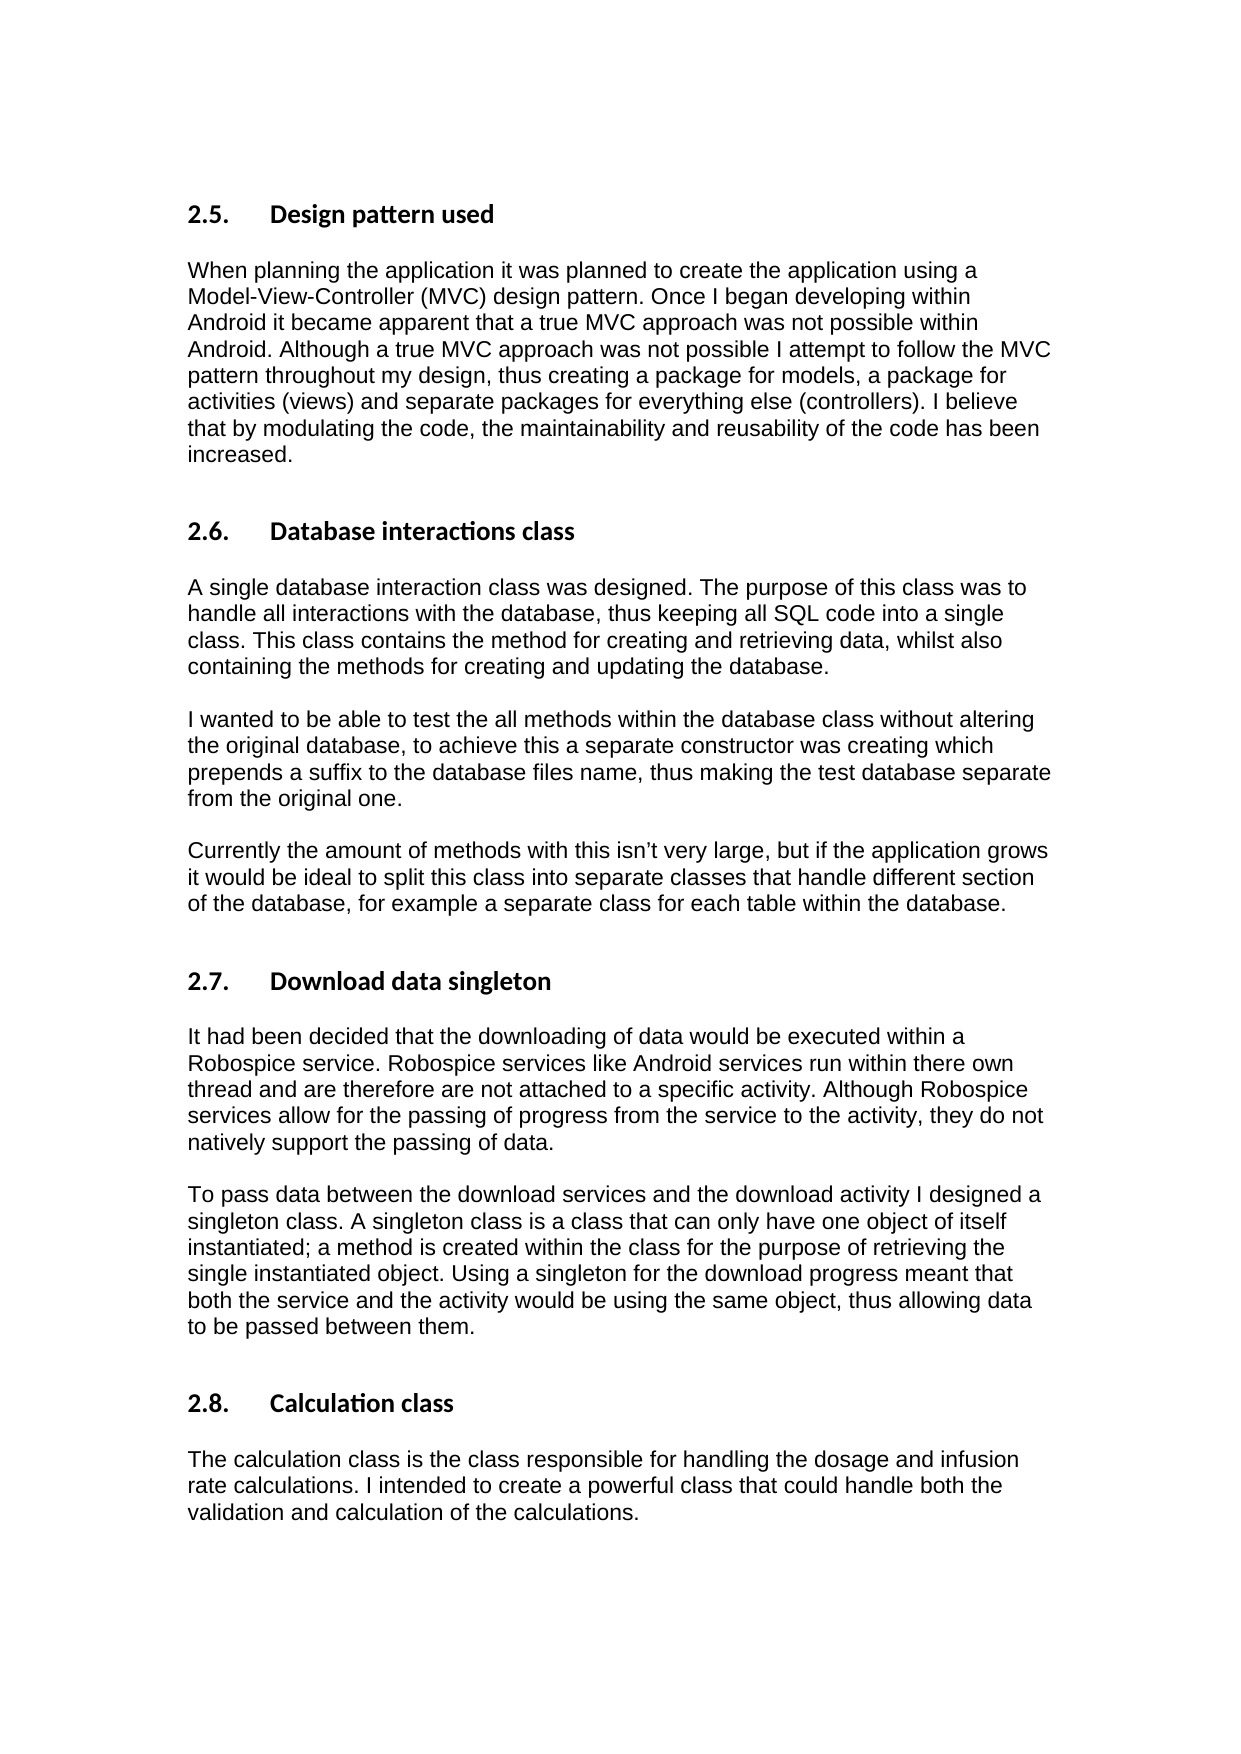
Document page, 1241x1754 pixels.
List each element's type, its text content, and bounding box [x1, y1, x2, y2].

subtitle Database interactions class [187, 514, 1053, 548]
subtitle Calculation class [187, 1387, 1053, 1419]
text The calculation class is the class responsible for handling the dosage and infusion rate calculations. I intended to create a powerful class that could handle both the validation and calculation of the calculations. [187, 1446, 1053, 1525]
text When planning the application it was planned to create the application using a Model-View-Controller (MVC) design pattern. Once I began developing within Android it became apparent that a true MVC approach was not possible within Android. Although a true MVC approach was not possible I attempt to follow the MVC pattern throughout my design, thus creating a package for models, a package for activities (views) and separate packages for everything else (controllers). I believe that by modulating the code, the maintainability and reusability of the code has been increased. [187, 257, 1053, 467]
subtitle Design pattern used [187, 197, 1053, 230]
text It had been decided that the downloading of data would be executed within a Robospice service. Robospice services like Android services run within there own thread and are therefore are not attached to a specific activity. Although Robospice services allow for the passing of progress from the service to the activity, they do not natively support the passing of data. [187, 1023, 1053, 1155]
text Currently the amount of methods with this isn’t very large, but if the application grows it would be ideal to split this class into separate classes that handle different section of the database, for example a separate class for each table within the database. [187, 837, 1053, 917]
text I wanted to be able to test the all methods within the database class without altering the original database, to achieve this a separate constructor was creating which prepends a suffix to the database files name, thus making the test database separate from the original one. [187, 706, 1053, 811]
text A single database interaction class was designed. The purpose of this class was to handle all interactions with the database, thus keeping all SQL code into a single class. This class contains the method for creating and retrieving data, whilst also containing the methods for creating and updating the database. [187, 574, 1053, 679]
text To pass data between the download services and the download activity I designed a singleton class. A singleton class is a class that can only have one object of itself instantiated; a method is created within the class for the purpose of retrieving the single instantiated object. Using a singleton for the download progress meant that both the service and the activity would be using the same object, thus allowing data to be passed between them. [187, 1181, 1053, 1339]
subtitle Download data singleton [187, 964, 1053, 997]
